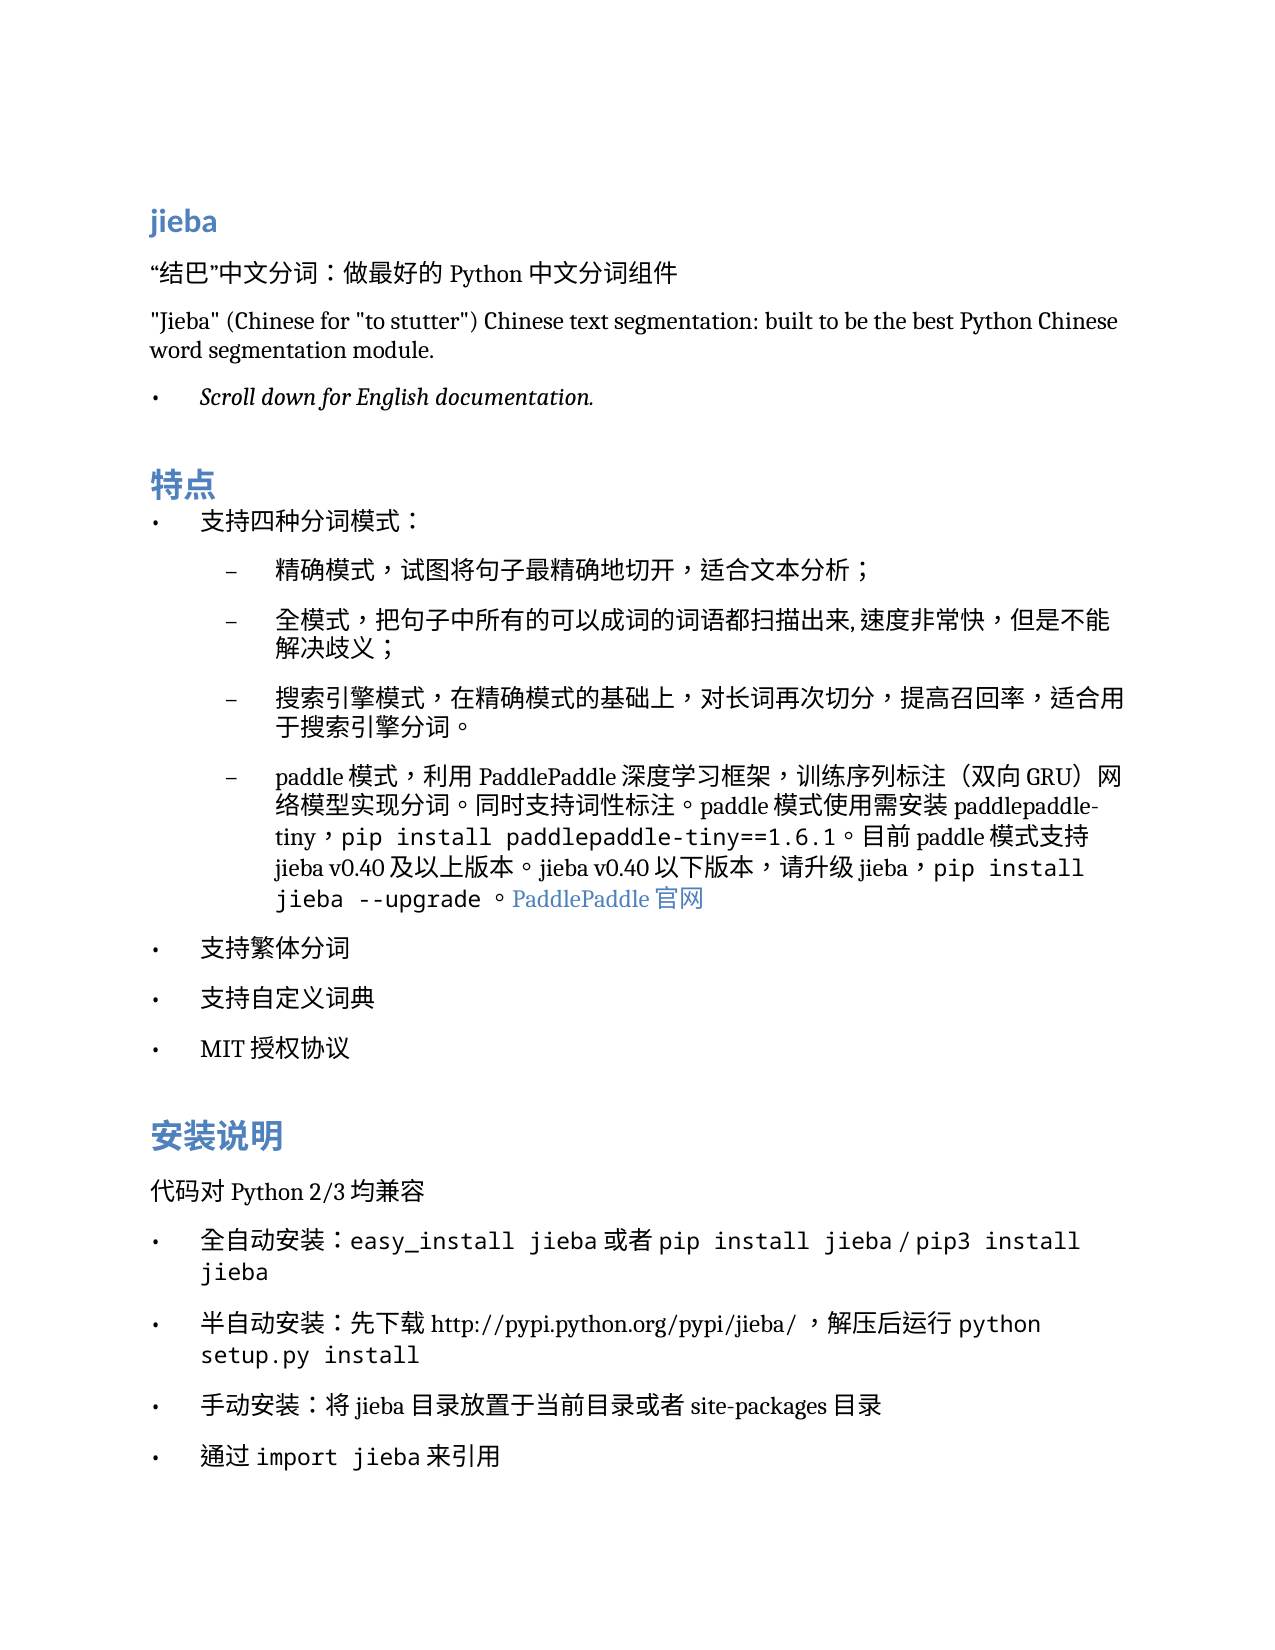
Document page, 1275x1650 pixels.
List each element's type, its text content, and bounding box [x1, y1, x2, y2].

list 精确模式，试图将句子最精确地切开，适合文本分析； [225, 557, 1125, 586]
subtitle jieba [150, 200, 1125, 241]
subtitle 安装说明 [150, 1113, 1125, 1159]
list 支持四种分词模式： [150, 507, 1125, 536]
list 全模式，把句子中所有的可以成词的词语都扫描出来, 速度非常快，但是不能解决歧义； [225, 607, 1125, 664]
list 手动安装：将 jieba 目录放置于当前目录或者 site-packages 目录 [150, 1392, 1125, 1420]
list paddle模式，利用PaddlePaddle深度学习框架，训练序列标注（双向GRU）网络模型实现分词。同时支持词性标注。paddle模式使用需安装paddlepaddle-tiny，pip install paddlepaddle-tiny==1.6.1。目前paddle模式支持jieba v0.40及以上版本。jieba v0.40以下版本，请升级jieba，pip install jieba --upgrade 。PaddlePaddle官网 [225, 763, 1125, 914]
list 通过 import jieba 来引用 [150, 1441, 1125, 1472]
text “结巴”中文分词：做最好的 Python 中文分词组件 [150, 259, 1125, 288]
list 搜索引擎模式，在精确模式的基础上，对长词再次切分，提高召回率，适合用于搜索引擎分词。 [225, 685, 1125, 742]
list 半自动安装：先下载 http://pypi.python.org/pypi/jieba/ ，解压后运行 python setup.py install [150, 1308, 1125, 1371]
list 支持自定义词典 [150, 985, 1125, 1014]
subtitle 特点 [150, 462, 1125, 507]
list MIT 授权协议 [150, 1034, 1125, 1063]
list 全自动安装：easy_install jieba 或者 pip install jieba / pip3 install jieba [150, 1225, 1125, 1287]
text "Jieba" (Chinese for "to stutter") Chinese text segmentation: built to be the best Python Chinese word segmentation module. [150, 307, 1125, 364]
list Scroll down for English documentation. [150, 383, 1125, 412]
text 代码对 Python 2/3 均兼容 [150, 1177, 1125, 1206]
list 支持繁体分词 [150, 935, 1125, 964]
